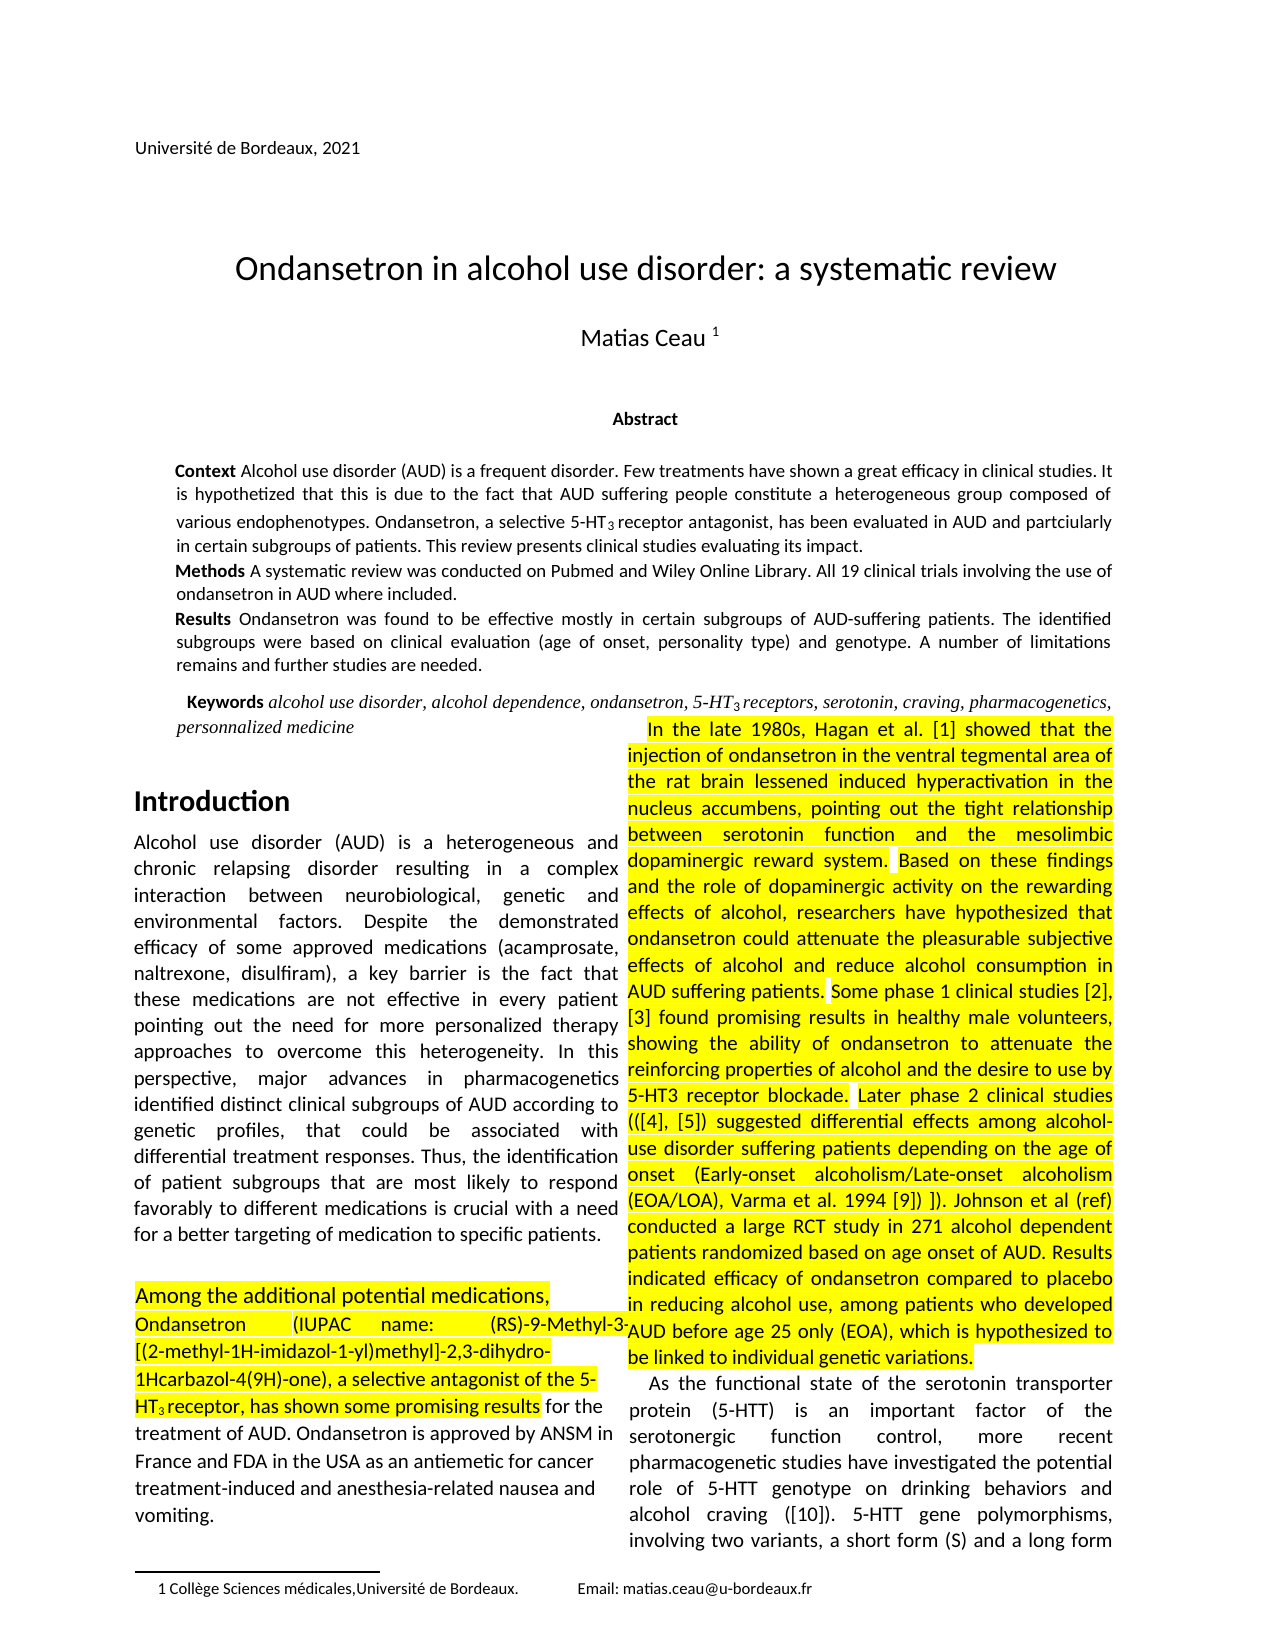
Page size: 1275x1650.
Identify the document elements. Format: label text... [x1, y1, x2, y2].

text Among the additional potential medications, Ondansetron (IUPAC name: (RS)-9-Methyl-3- [135, 1281, 621, 1336]
text Methods A systematic review was conducted on Pubmed and Wiley Online Library. All 19 clinical trials involving the use of ondansetron in AUD where included. [175, 559, 1113, 605]
text Keywords alcohol use disorder, alcohol dependence, ondansetron, 5-HT3 receptors, serotonin, craving, pharmacogenetics, [135, 686, 1113, 714]
subtitle Abstract [176, 407, 1113, 430]
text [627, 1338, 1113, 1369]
subtitle Introduction [133, 782, 619, 819]
text Alcohol use disorder (AUD) is a heterogeneous and chronic relapsing disorder resulting in a complex interaction between neurobiological, genetic and environmental factors. Despite the demonstrated efficacy of some approved medications (acamprosate, naltrexone, disulfiram), a key barrier is the fact that these medications are not effective in every patient pointing out the need for more personalized therapy approaches to overcome this heterogeneity. In this perspective, major advances in pharmacogenetics identified distinct clinical subgroups of AUD according to genetic profiles, that could be associated with differential treatment responses. Thus, the identification of patient subgroups that are most likely to respond favorably to different medications is crucial with a need for a better targeting of medication to specific patients. [133, 829, 619, 1247]
text Matias Ceau [186, 322, 1113, 353]
text Context Alcohol use disorder (AUD) is a frequent disorder. Few treatments have shown a great efficacy in clinical studies. It is hypothetized that this is due to the fact that AUD suffering people constitute a heterogeneous group composed of various endophenotypes. Ondansetron, a selective 5-HT3 receptor antagonist, has been evaluated in AUD and partciularly in certain subgroups of patients. This review presents clinical studies evaluating its impact. [175, 459, 1113, 557]
text In the late 1980s, Hagan et al. [1] showed that the injection of ondansetron in the ventral tegmental area of the rat brain lessened induced hyperactivation in the nucleus accumbens, pointing out the tight relationship between serotonin function and the mesolimbic dopaminergic reward system. Based on these findings and the role of dopaminergic activity on the rewarding effects of alcohol, researchers have hypothesized that ondansetron could attenuate the pleasurable subjective effects of alcohol and reduce alcohol consumption in AUD suffering patients. Some phase 1 clinical studies [2], [3] found promising results in healthy male volunteers, showing the ability of ondansetron to attenuate the reinforcing properties of alcohol and the desire to use by 5-HT3 receptor blockade. Later phase 2 clinical studies (([4], [5]) suggested differential effects among alcohol-use disorder suffering patients depending on the age of onset (Early-onset alcoholism/Late-onset alcoholism (EOA/LOA), Varma et al. 1994 [9]) ]). Johnson et al (ref) conducted a large RCT study in 271 alcohol dependent patients randomized based on age onset of AUD. Results indicated efficacy of ondansetron compared to placebo in reducing alcohol use, among patients who developed AUD before age 25 only (EOA), which is hypothesized to be linked to individual genetic variations. [627, 779, 1113, 1311]
text Results Ondansetron was found to be effective mostly in certain subgroups of AUD-suffering patients. The identified subgroups were based on clinical evaluation (age of onset, personality type) and genotype. A number of limitations remains and further studies are needed. [175, 607, 1113, 676]
text Ondansetron in alcohol use disorder: a systematic review [235, 246, 1113, 289]
text [(2-methyl-1H-imidazol-1-yl)methyl]-2,3-dihydro-1Hcarbazol-4(9H)-one), a selective antagonist of the 5-HT3 receptor, has shown some promising results for the treatment of AUD. Ondansetron is approved by ANSM in France and FDA in the USA as an antiemetic for cancer treatment-induced and anesthesia-related nausea and vomiting. [135, 1338, 621, 1528]
text Université de Bordeaux, 2021 [135, 137, 1113, 159]
text personnalized medicine [177, 716, 619, 738]
